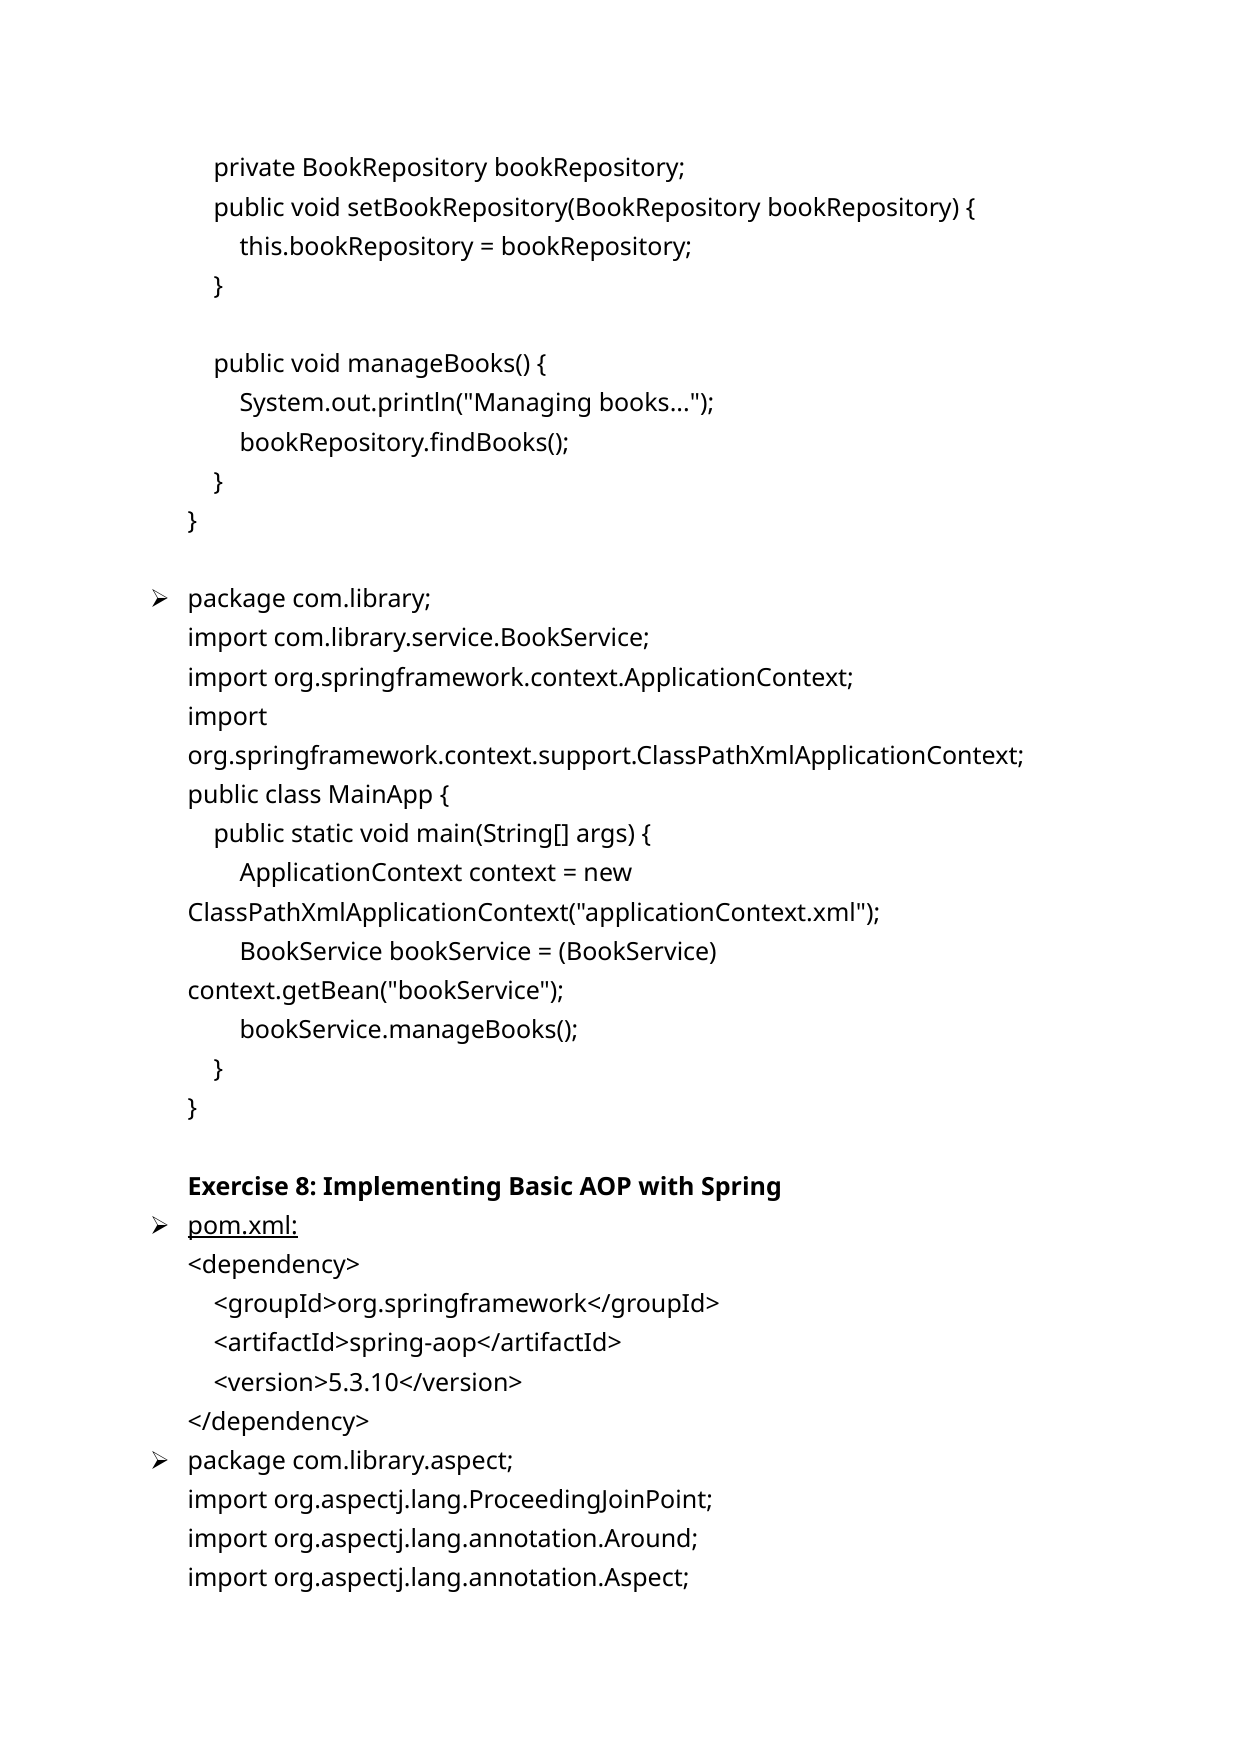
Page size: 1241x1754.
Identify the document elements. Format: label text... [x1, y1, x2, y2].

list import com.library.service.BookService; [187, 620, 1090, 654]
list import org.aspectj.lang.annotation.Around; [187, 1521, 1090, 1555]
list private BookRepository bookRepository; [187, 150, 1090, 184]
list import org.springframework.context.support.ClassPathXmlApplicationContext; [187, 698, 1090, 772]
list <artifactId>spring-aop</artifactId> [187, 1325, 1090, 1359]
list import org.springframework.context.ApplicationContext; [187, 659, 1090, 693]
list ApplicationContext context = new ClassPathXmlApplicationContext("applicationContext.xml"); [187, 855, 1090, 928]
list } [187, 502, 1090, 537]
list <dependency> [187, 1247, 1090, 1281]
list } [187, 1090, 1090, 1124]
list pom.xml: [150, 1207, 1090, 1242]
list BookService bookService = (BookService) context.getBean("bookService"); [187, 933, 1090, 1007]
list } [187, 1051, 1090, 1085]
list public static void main(String[] args) { [187, 816, 1090, 850]
list import org.aspectj.lang.ProceedingJoinPoint; [187, 1482, 1090, 1516]
list package com.library.aspect; [150, 1442, 1090, 1477]
list package com.library; [150, 581, 1090, 615]
list bookRepository.findBooks(); [187, 424, 1090, 458]
list System.out.println("Managing books..."); [187, 385, 1090, 419]
list <groupId>org.springframework</groupId> [187, 1286, 1090, 1320]
list bookService.manageBooks(); [187, 1012, 1090, 1046]
list this.bookRepository = bookRepository; [187, 228, 1090, 262]
list <version>5.3.10</version> [187, 1364, 1090, 1398]
list public void setBookRepository(BookRepository bookRepository) { [187, 189, 1090, 223]
list public void manageBooks() { [187, 346, 1090, 380]
list public class MainApp { [187, 777, 1090, 811]
list } [187, 463, 1090, 497]
list Exercise 8: Implementing Basic AOP with Spring [187, 1168, 1090, 1202]
list } [187, 267, 1090, 302]
list </dependency> [187, 1403, 1090, 1437]
list import org.aspectj.lang.annotation.Aspect; [187, 1560, 1090, 1594]
